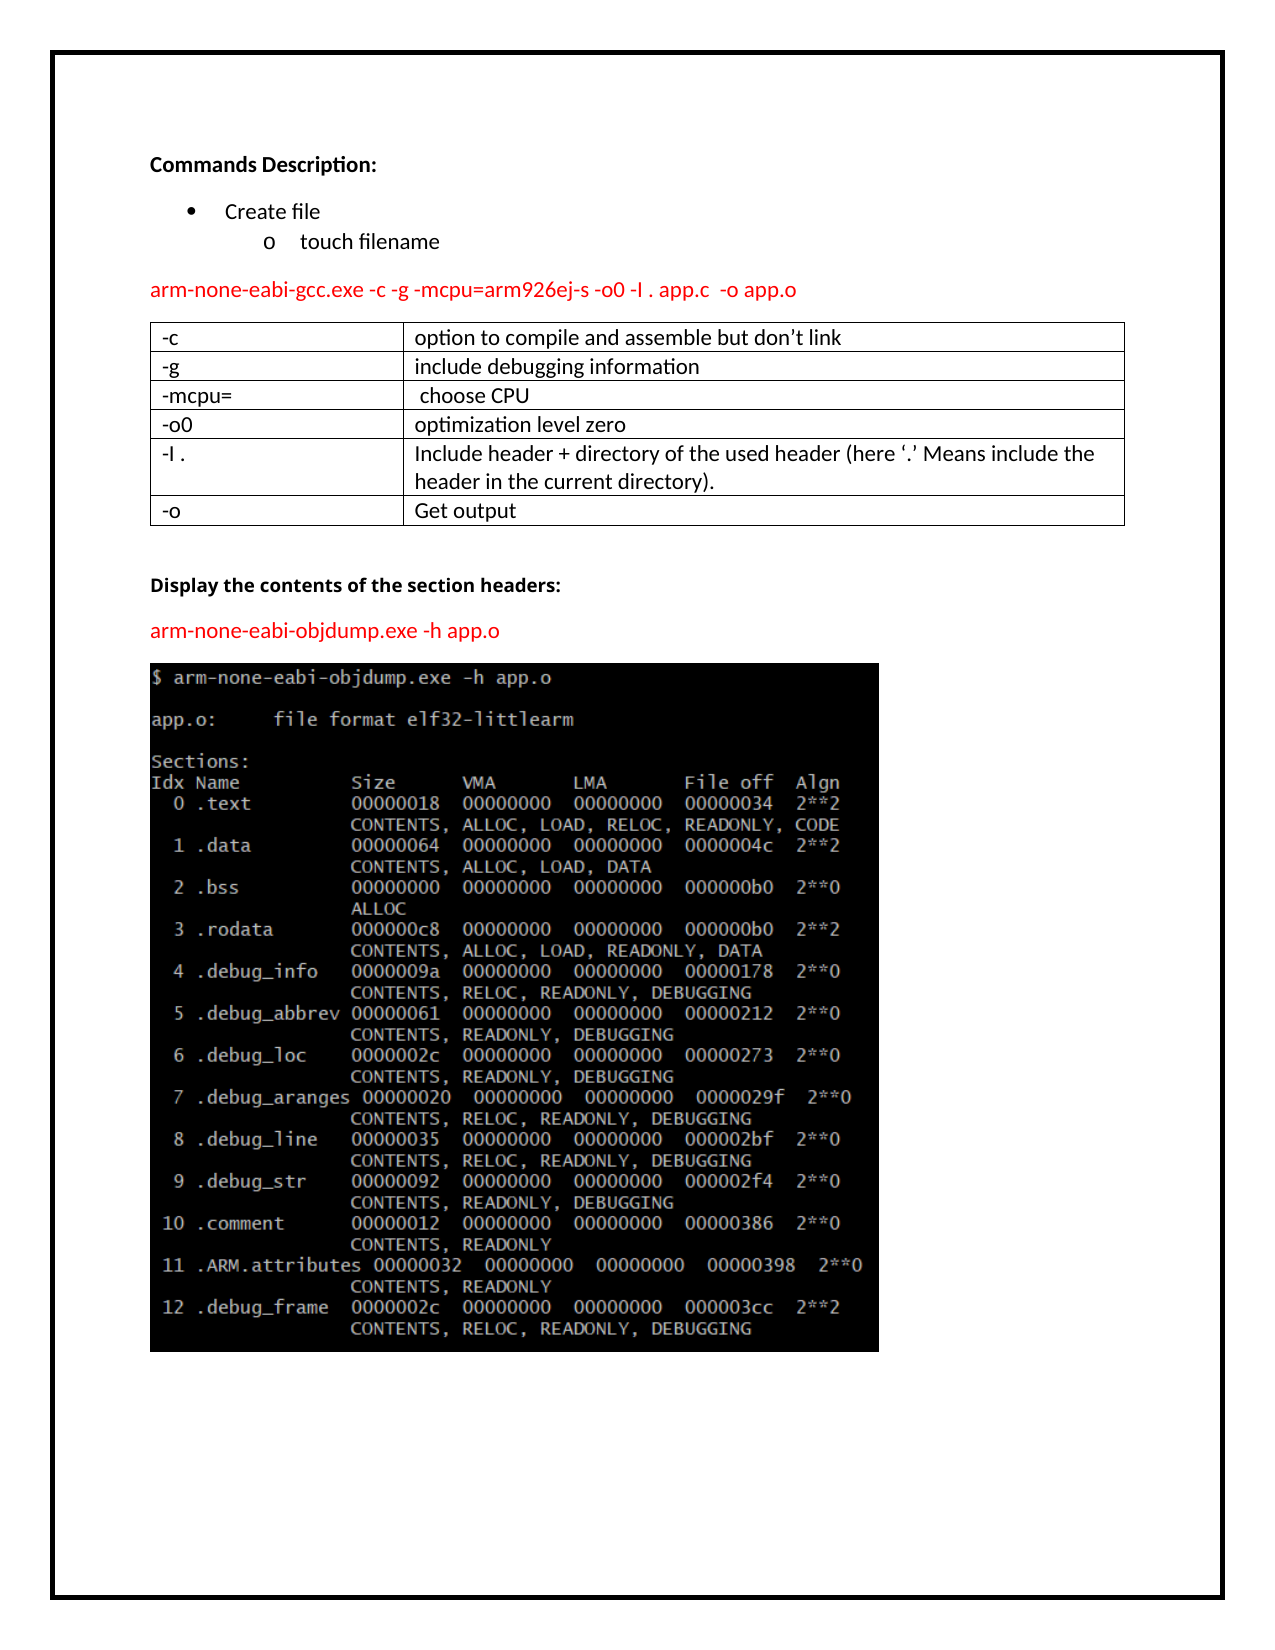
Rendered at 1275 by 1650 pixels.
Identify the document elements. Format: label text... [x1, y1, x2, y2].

table_cell include debugging information [404, 352, 1124, 380]
text Commands Description: [150, 150, 1125, 178]
table_cell -g [151, 352, 403, 380]
table_cell choose CPU [404, 381, 1124, 409]
table_header option to compile and assemble but don’t link [404, 323, 1124, 351]
text Display the contents of the section headers: [150, 572, 1125, 598]
table_cell Include header + directory of the used header (here ‘.’ Means include the header in the current directory). [404, 439, 1124, 495]
table_cell -o0 [151, 410, 403, 438]
table_cell -o [151, 496, 403, 524]
list touch filename [262, 227, 1125, 256]
table_header -c [151, 323, 403, 351]
table_cell -I . [151, 439, 403, 495]
table_cell optimization level zero [404, 410, 1124, 438]
text arm-none-eabi-gcc.exe -c -g -mcpu=arm926ej-s -o0 -I . app.c -o app.o [150, 275, 1125, 303]
list Create file [187, 197, 1125, 225]
table_cell Get output [404, 496, 1124, 524]
text arm-none-eabi-objdump.exe -h app.o [150, 617, 1125, 644]
picture [150, 663, 879, 1352]
table_cell -mcpu= [151, 381, 403, 409]
